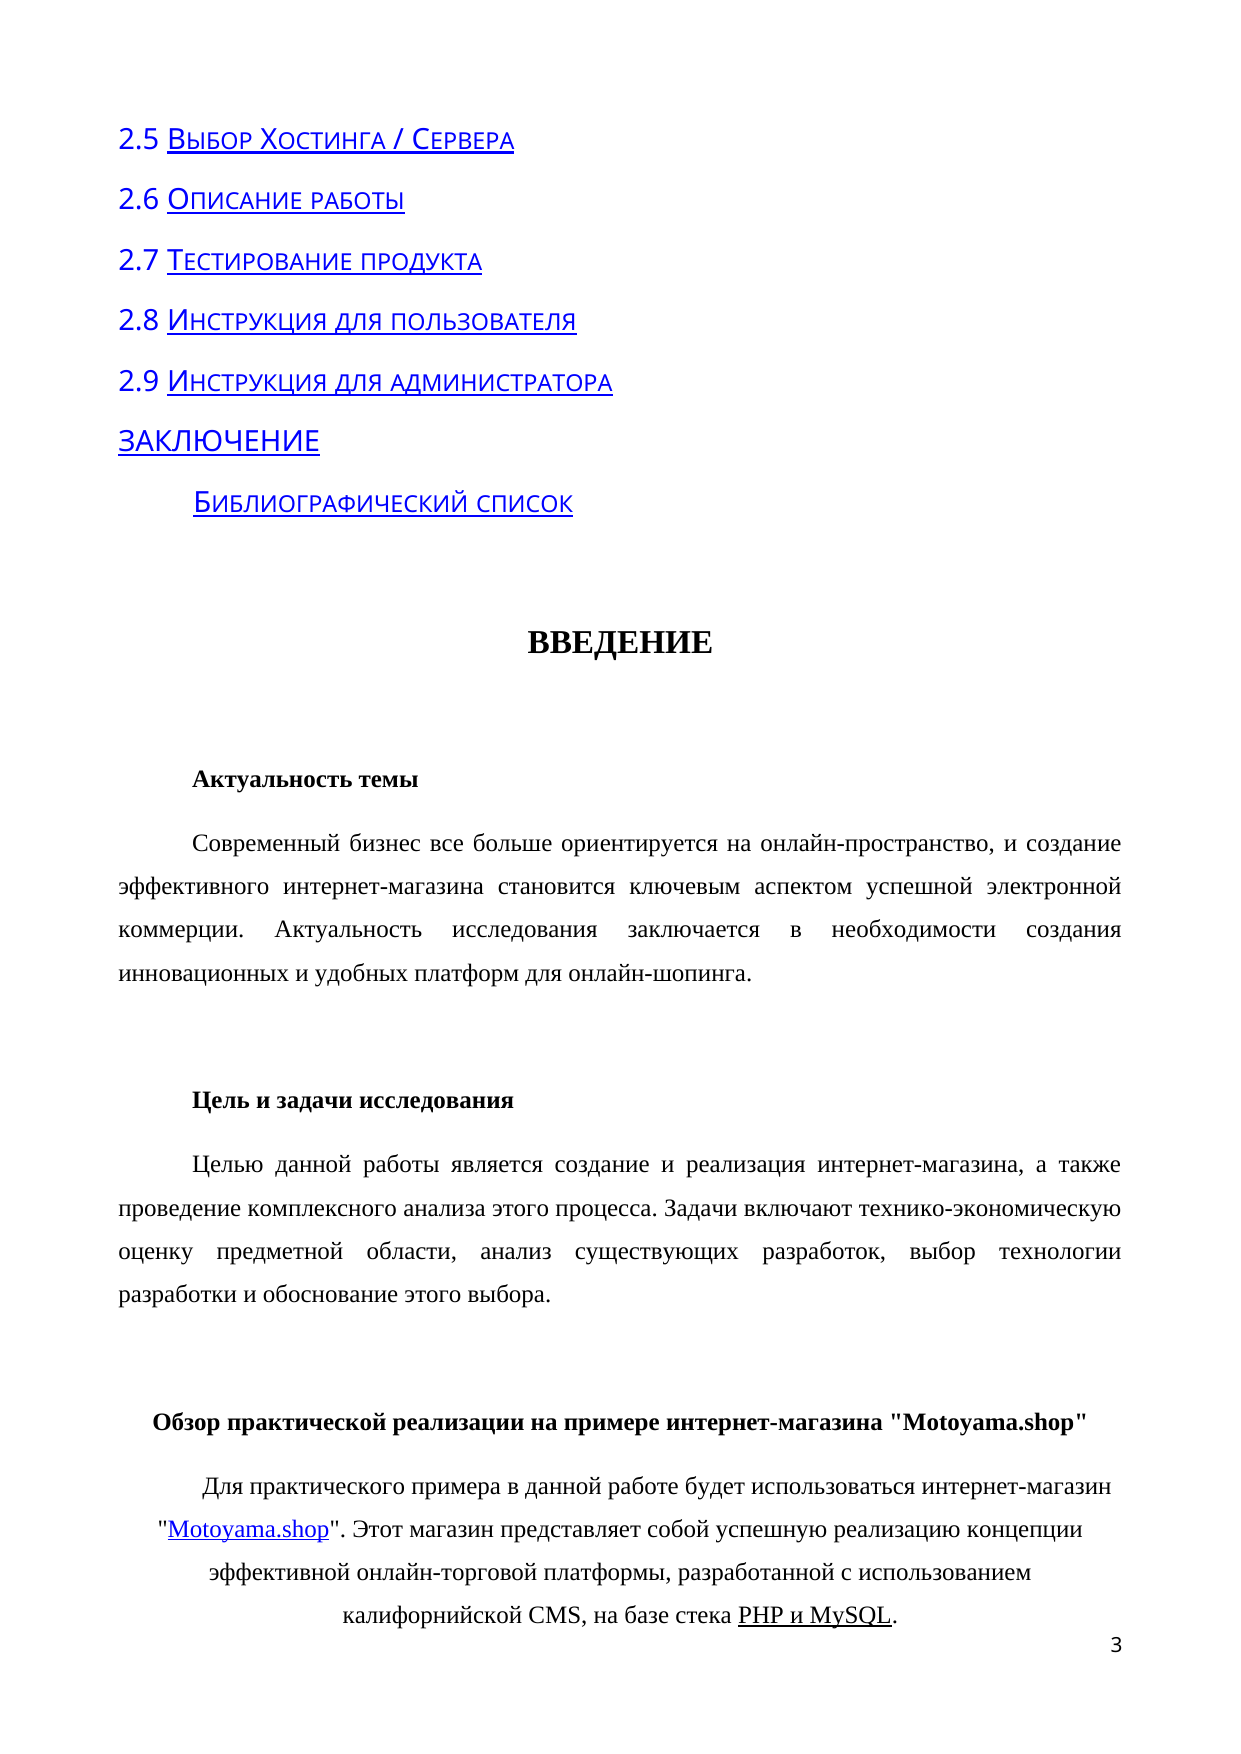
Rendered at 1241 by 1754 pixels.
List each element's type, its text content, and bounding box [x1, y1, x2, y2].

text Библиографический список [118, 481, 1122, 521]
text Целью данной работы является создание и реализация интернет-магазина, а также проведение комплексного анализа этого процесса. Задачи включают технико-экономическую оценку предметной области, анализ существующих разработок, выбор технологии разработки и обоснование этого выбора. [118, 1149, 1122, 1308]
text 2.5 Выбор Хостинга / Сервера [118, 118, 1122, 158]
text Современный бизнес все больше ориентируется на онлайн-пространство, и создание эффективного интернет-магазина становится ключевым аспектом успешной электронной коммерции. Актуальность исследования заключается в необходимости создания инновационных и удобных платформ для онлайн-шопинга. [118, 828, 1122, 986]
text ЗАКЛЮЧЕНИЕ [118, 421, 1122, 460]
text Цель и задачи исследования [118, 1086, 1122, 1114]
text 2.7 Тестирование продукта [118, 239, 1122, 279]
text ВВЕДЕНИЕ [118, 622, 1122, 660]
text 2.9 Инструкция для администратора [118, 360, 1122, 400]
text 2.6 Описание работы [118, 178, 1122, 218]
text 2.8 Инструкция для пользователя [118, 299, 1122, 339]
text Обзор практической реализации на примере интернет-магазина "Motoyama.shop" [118, 1407, 1122, 1436]
text Актуальность темы [118, 764, 1122, 793]
